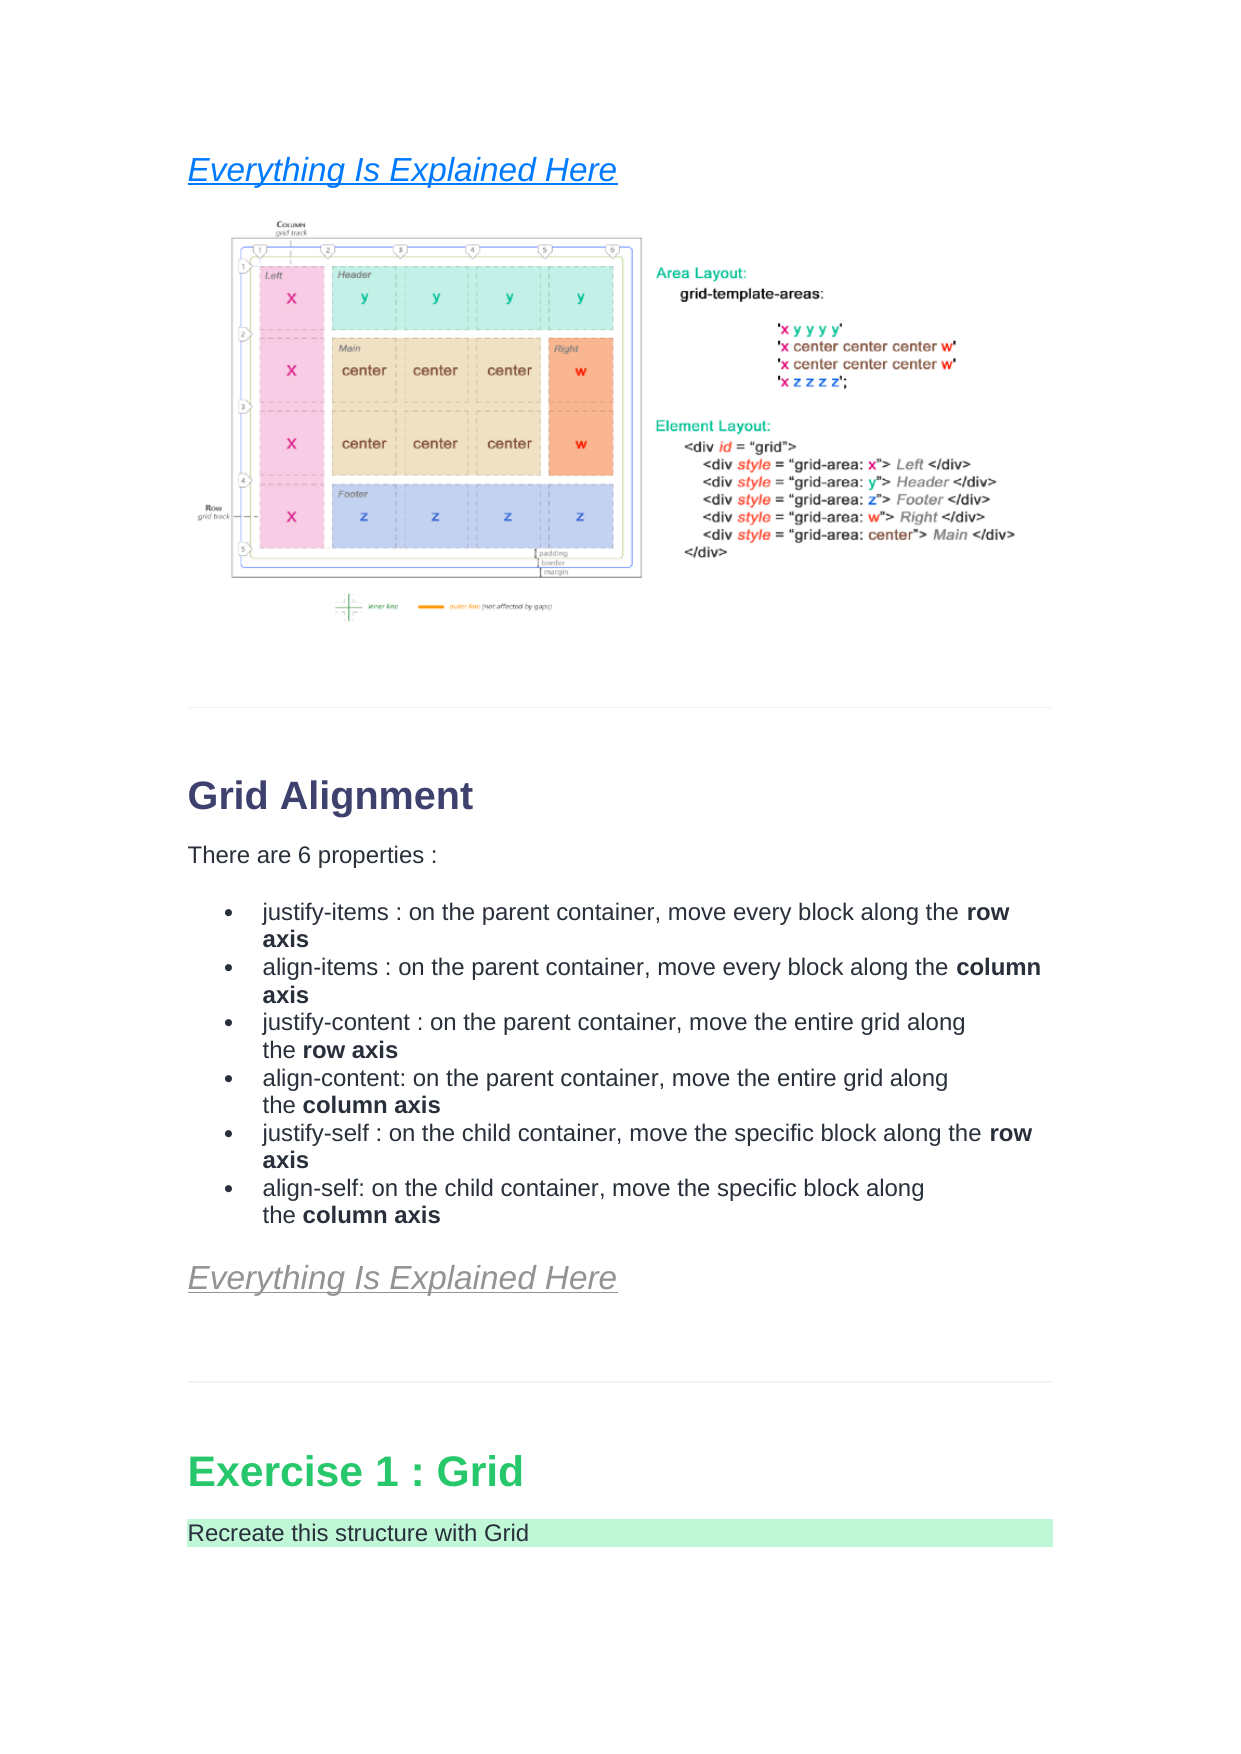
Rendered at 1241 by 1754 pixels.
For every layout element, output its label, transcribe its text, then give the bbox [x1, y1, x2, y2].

picture [187, 215, 1053, 630]
list align-content: on the parent container, move the entire grid along the column axis [225, 1063, 1053, 1119]
subtitle Grid Alignment [187, 772, 1053, 818]
text There are 6 properties : [187, 841, 1053, 869]
list justify-content : on the parent container, move the entire grid along the row axis [225, 1008, 1053, 1063]
list align-items : on the parent container, move every block along the column axis [225, 953, 1053, 1008]
list justify-self : on the child container, move the specific block along the row axis [225, 1119, 1053, 1174]
subtitle Exercise 1 : Grid [187, 1447, 1053, 1496]
subtitle Everything Is Explained Here [187, 1258, 1053, 1297]
subtitle Everything Is Explained Here [187, 150, 1053, 188]
list align-self: on the child container, move the specific block along the column axis [225, 1174, 1053, 1229]
text Recreate this structure with Grid [187, 1519, 1053, 1547]
list justify-items : on the parent container, move every block along the row axis [225, 898, 1053, 953]
